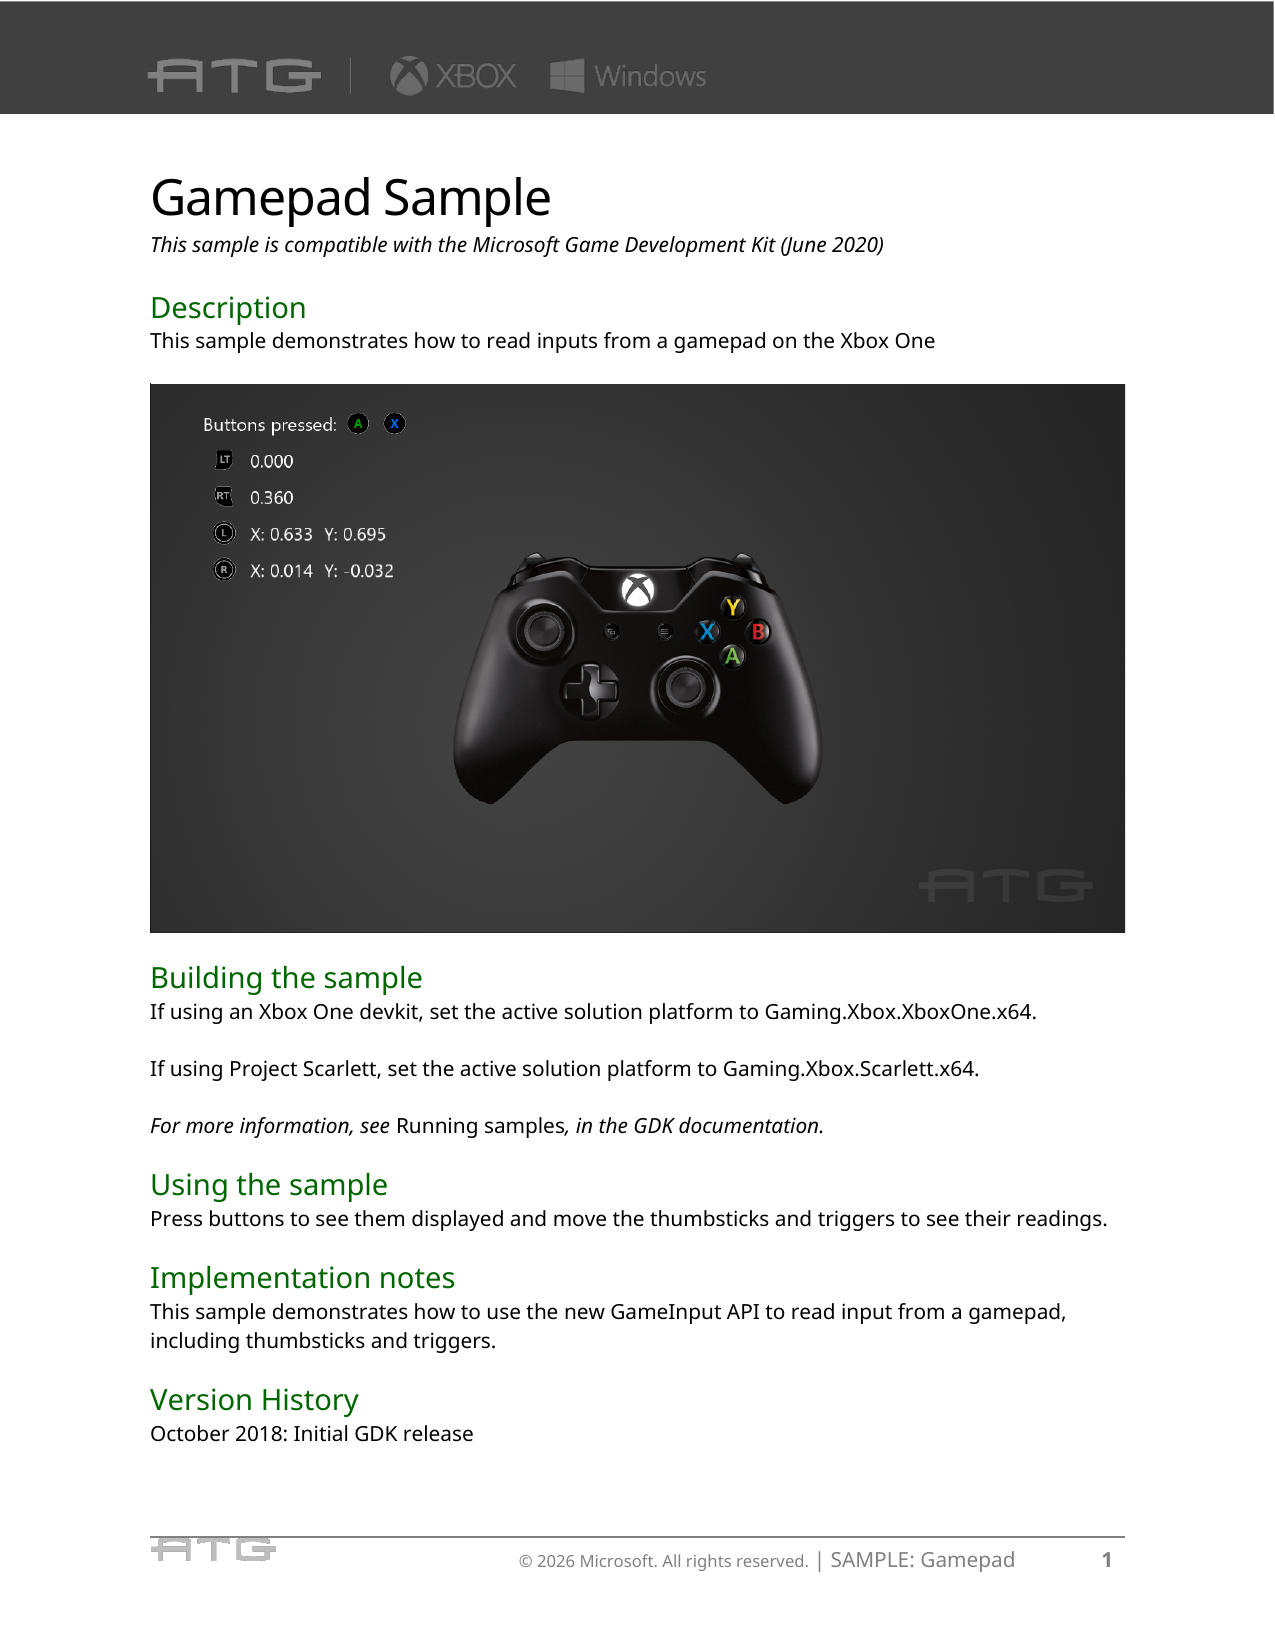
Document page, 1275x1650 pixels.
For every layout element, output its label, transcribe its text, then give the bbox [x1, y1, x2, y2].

text This sample demonstrates how to use the new GameInput API to read input from a gamepad, including thumbsticks and triggers. [150, 1297, 1125, 1354]
text Press buttons to see them displayed and move the thumbsticks and triggers to see their readings. [150, 1204, 1125, 1233]
text If using Project Scarlett, set the active solution platform to Gaming.Xbox.Scarlett.x64. [150, 1054, 1125, 1083]
subtitle Implementation notes [150, 1258, 1125, 1297]
subtitle Using the sample [150, 1164, 1125, 1204]
text October 2018: Initial GDK release [150, 1419, 1125, 1447]
subtitle Description [150, 287, 1125, 327]
text This sample demonstrates how to read inputs from a gamepad on the Xbox One [150, 327, 1125, 355]
text If using an Xbox One devkit, set the active solution platform to Gaming.Xbox.XboxOne.x64. [150, 997, 1125, 1026]
title Gamepad Sample [150, 162, 1125, 230]
subtitle Building the sample [150, 958, 1125, 997]
text This sample is compatible with the Microsoft Game Development Kit (June 2020) [150, 230, 1125, 258]
subtitle Version History [150, 1379, 1125, 1419]
text For more information, see Running samples, in the GDK documentation. [150, 1111, 1125, 1139]
picture [147, 56, 706, 96]
picture [150, 383, 1125, 933]
picture [151, 1538, 276, 1561]
